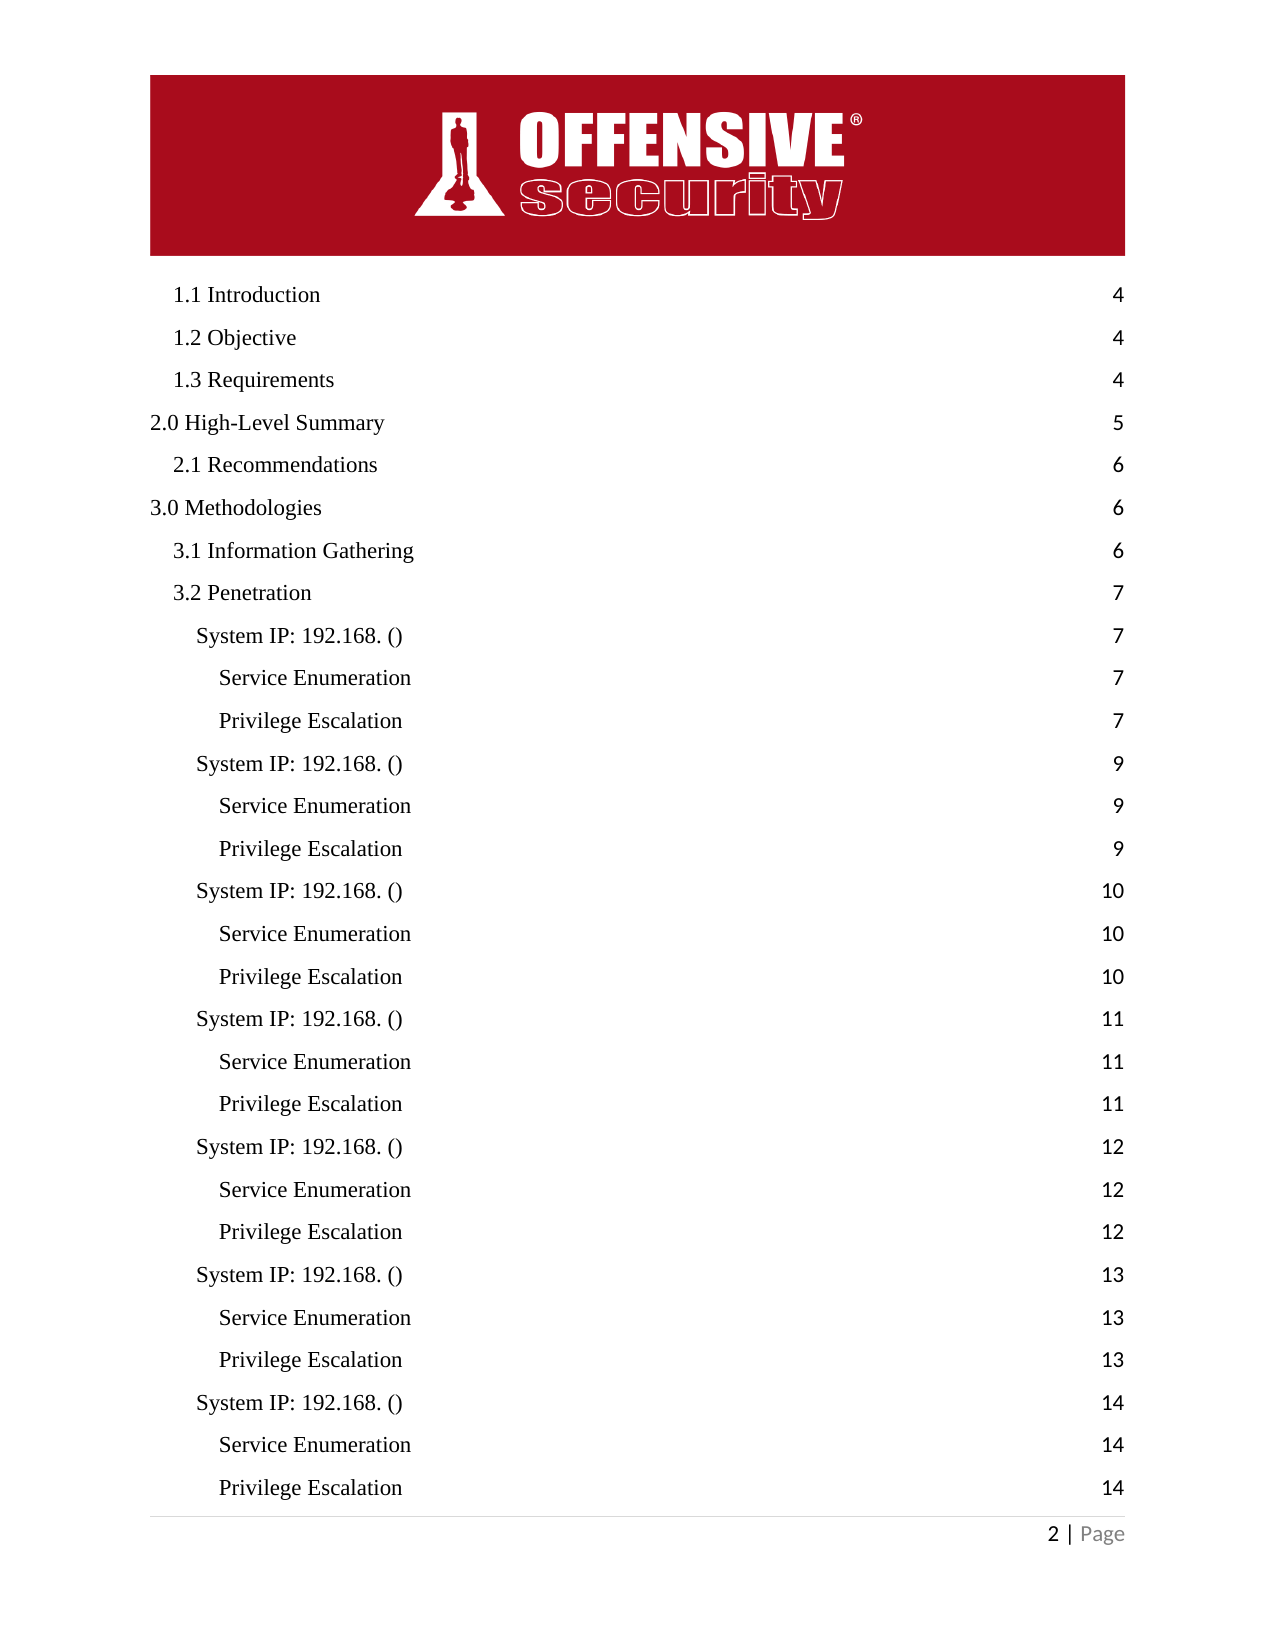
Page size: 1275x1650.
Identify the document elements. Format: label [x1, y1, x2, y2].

picture [150, 75, 1125, 256]
